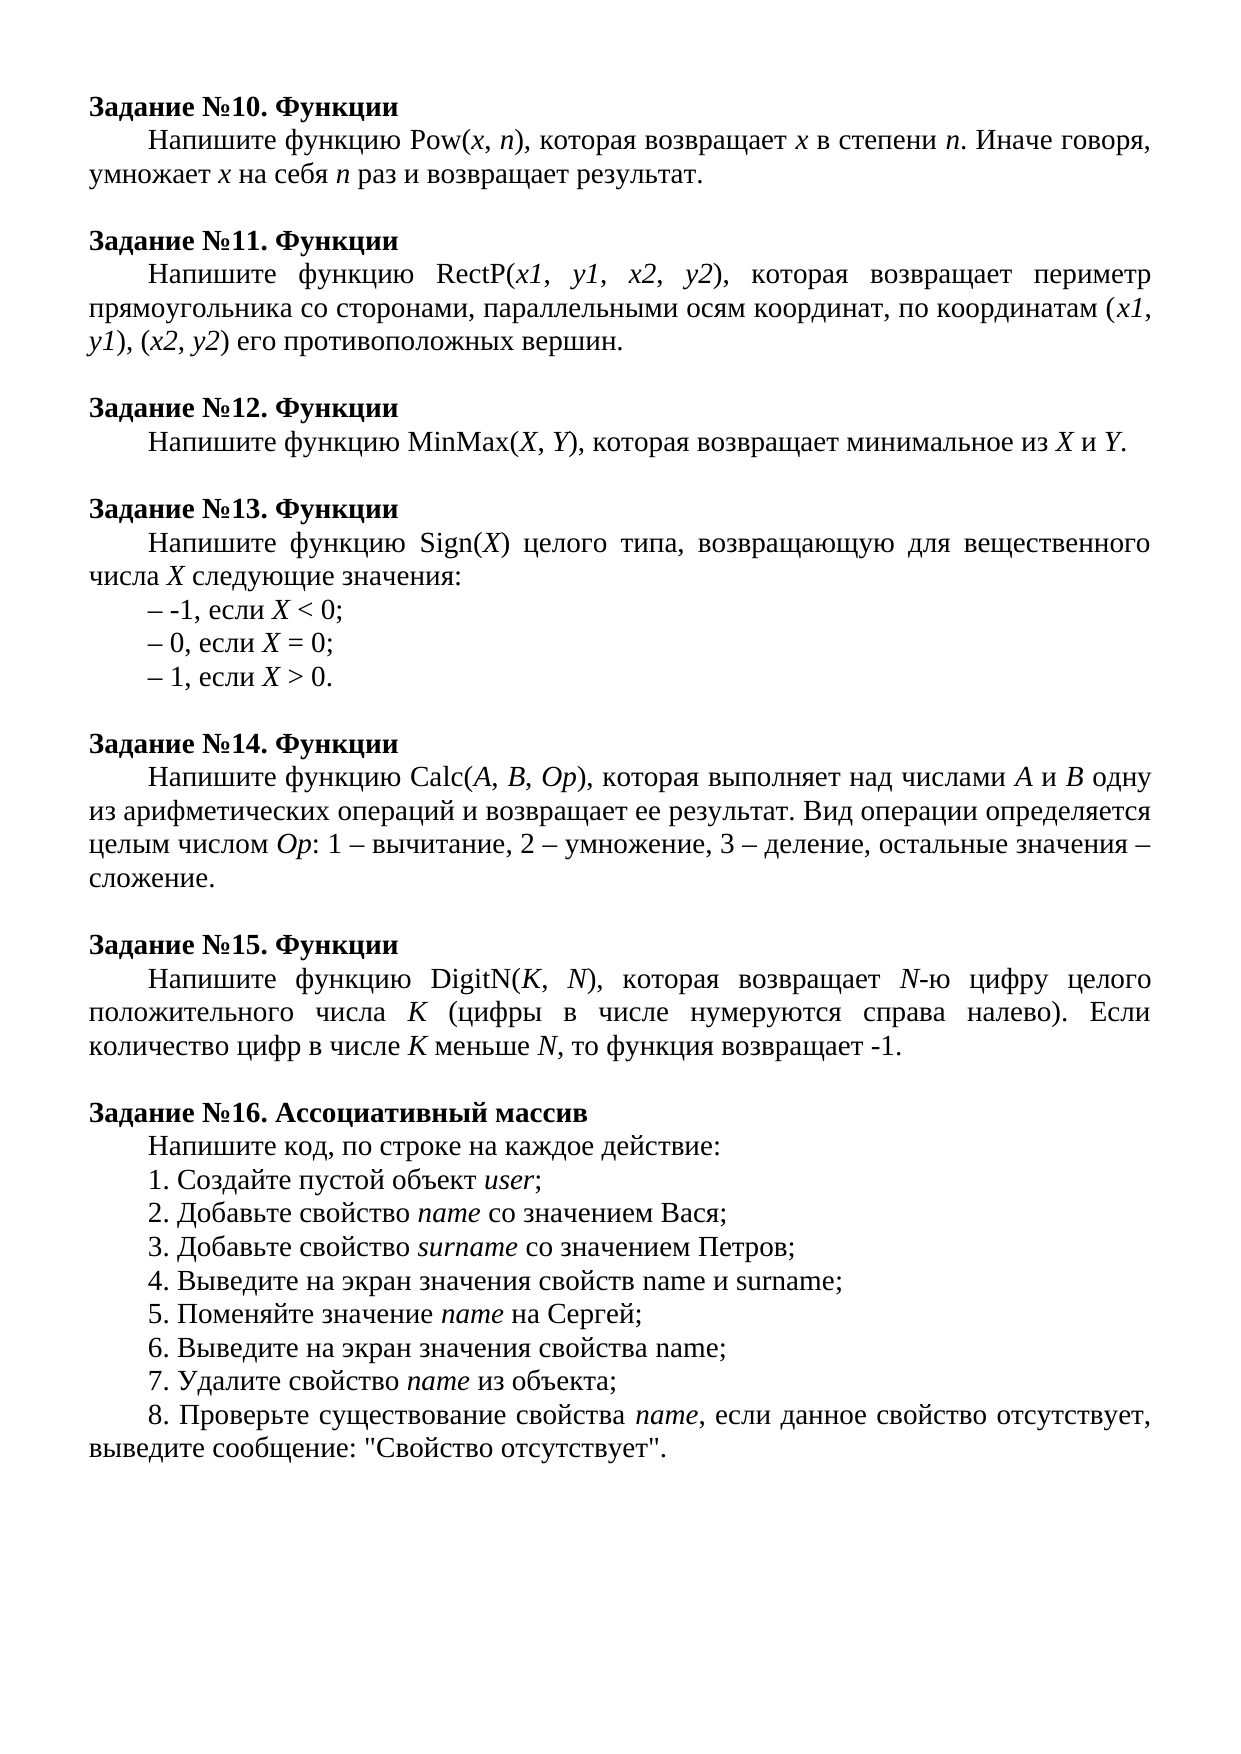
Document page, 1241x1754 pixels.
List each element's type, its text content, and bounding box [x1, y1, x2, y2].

text Напишите код, по строке на каждое действие: [89, 1128, 1152, 1162]
text Задание №11. Функции [89, 223, 1152, 256]
text – -1, если X < 0; [89, 592, 1152, 625]
text Напишите функцию Pow(x, n), которая возвращает x в степени n. Иначе говоря, умножает x на себя n раз и возвращает результат. [89, 122, 1152, 189]
text Задание №10. Функции [89, 89, 1152, 122]
text Напишите функцию Calc(A, B, Op), которая выполняет над числами A и B одну из арифметических операций и возвращает ее результат. Вид операции определяется целым числом Op: 1 – вычитание, 2 – умножение, 3 – деление, остальные значения – сложение. [89, 759, 1152, 894]
text 6. Выведите на экран значения свойства name; [89, 1330, 1152, 1363]
text 1. Создайте пустой объект user; [89, 1162, 1152, 1196]
text Напишите функцию MinMax(X, Y), которая возвращает минимальное из X и Y. [89, 424, 1152, 458]
text Напишите функцию RectP(x1, y1, x2, y2), которая возвращает периметр прямоугольника со сторонами, параллельными осям координат, по координатам (x1, y1), (x2, y2) его противоположных вершин. [89, 256, 1152, 357]
text 5. Поменяйте значение name на Сергей; [89, 1296, 1152, 1330]
text Задание №14. Функции [89, 726, 1152, 759]
text – 1, если X > 0. [89, 659, 1152, 692]
text Задание №12. Функции [89, 391, 1152, 424]
text Задание №13. Функции [89, 491, 1152, 525]
text 2. Добавьте свойство name со значением Вася; [89, 1196, 1152, 1229]
text – 0, если X = 0; [89, 625, 1152, 659]
text 8. Проверьте существование свойства name, если данное свойство отсутствует, выведите сообщение: "Свойство отсутствует". [89, 1397, 1152, 1464]
text 7. Удалите свойство name из объекта; [89, 1363, 1152, 1397]
text Напишите функцию Sign(X) целого типа, возвращающую для вещественного числа X следующие значения: [89, 525, 1152, 592]
text Задание №15. Функции [89, 927, 1152, 961]
text 3. Добавьте свойство surname со значением Петров; [89, 1229, 1152, 1263]
text 4. Выведите на экран значения свойств name и surname; [89, 1263, 1152, 1296]
text Задание №16. Ассоциативный массив [89, 1095, 1152, 1128]
text Напишите функцию DigitN(K, N), которая возвращает N-ю цифру целого положительного числа K (цифры в числе нумеруются справа налево). Если количество цифр в числе K меньше N, то функция возвращает -1. [89, 961, 1152, 1061]
